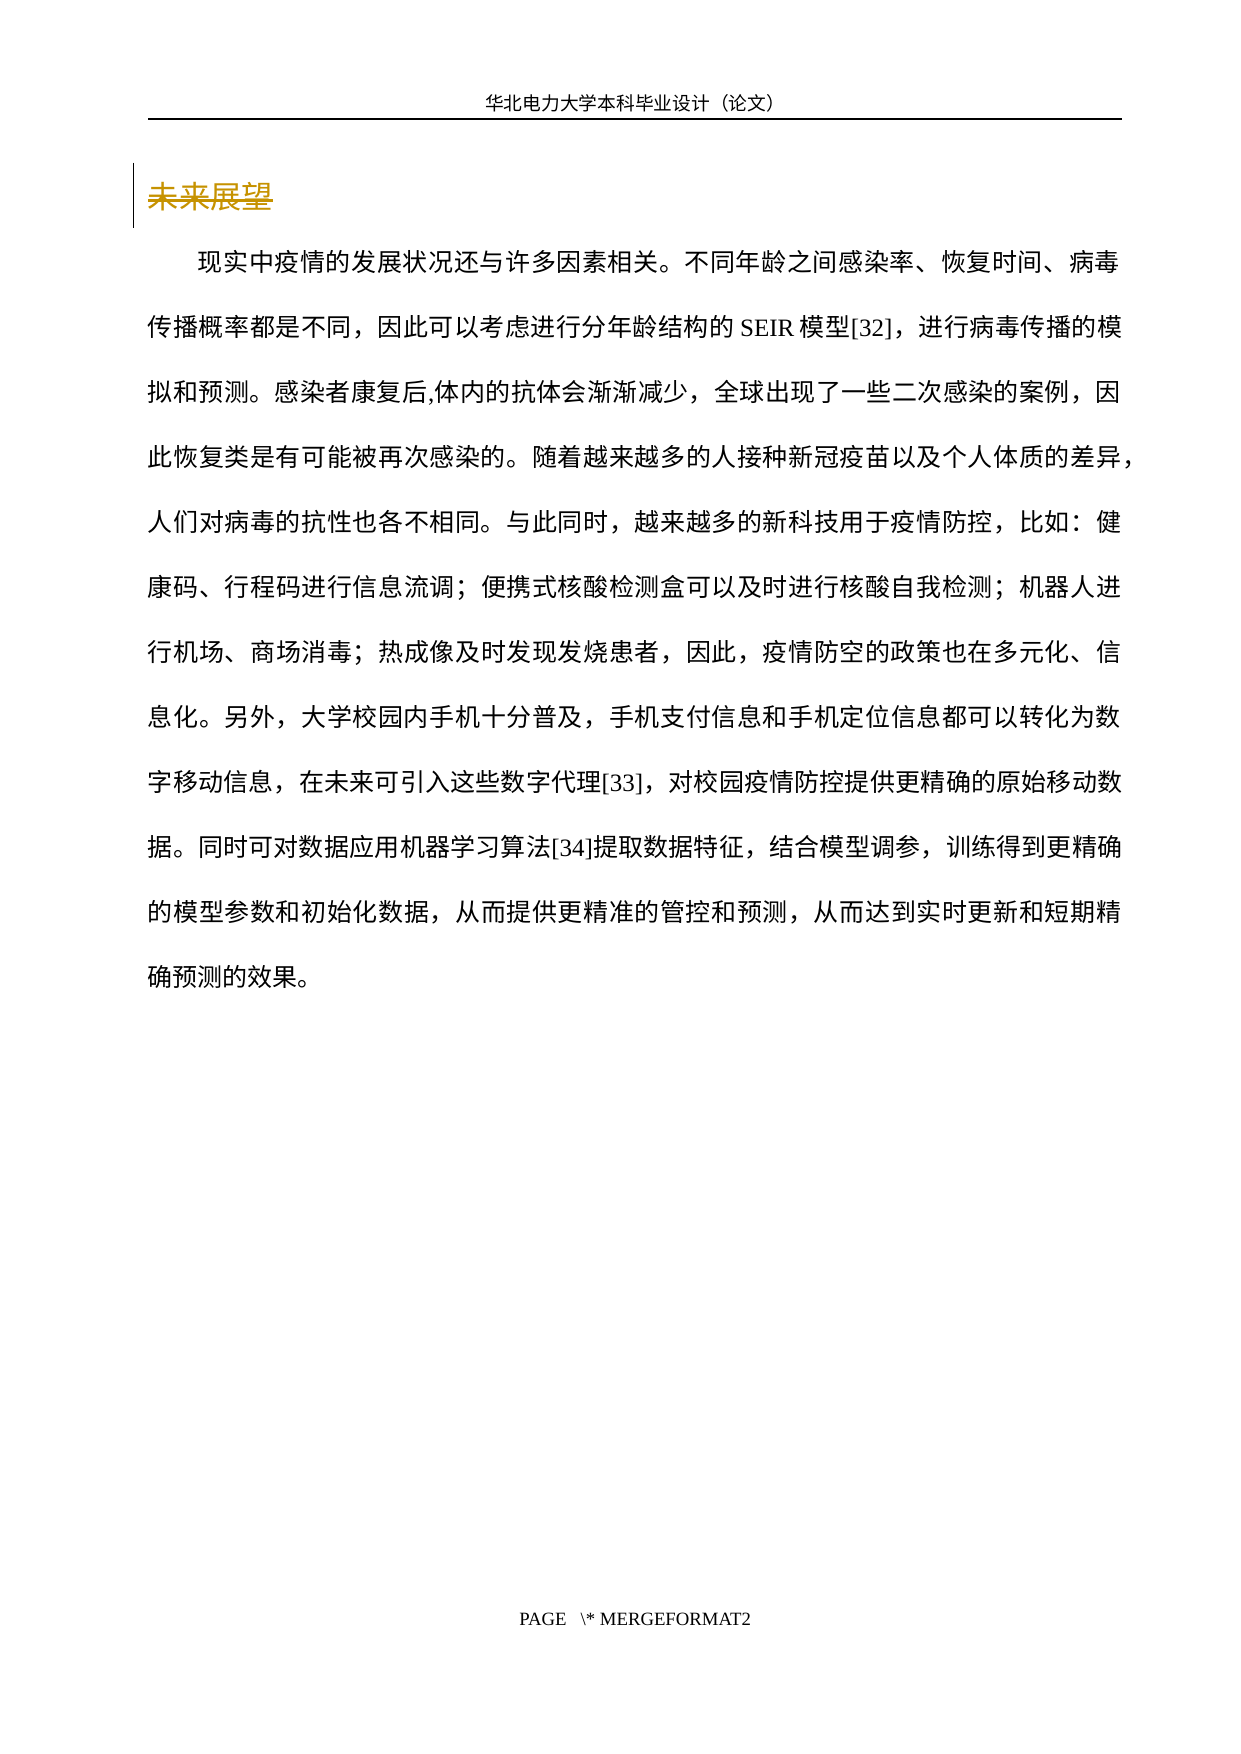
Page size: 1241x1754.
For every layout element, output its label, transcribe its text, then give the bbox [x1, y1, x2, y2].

text 现实中疫情的发展状况还与许多因素相关。不同年龄之间感染率、恢复时间、病毒传播概率都是不同，因此可以考虑进行分年龄结构的SEIR模型[32]，进行病毒传播的模拟和预测。感染者康复后,体内的抗体会渐渐减少，全球出现了一些二次感染的案例，因此恢复类是有可能被再次感染的。随着越来越多的人接种新冠疫苗以及个人体质的差异，人们对病毒的抗性也各不相同。与此同时，越来越多的新科技用于疫情防控，比如：健康码、行程码进行信息流调；便携式核酸检测盒可以及时进行核酸自我检测；机器人进行机场、商场消毒；热成像及时发现发烧患者，因此，疫情防空的政策也在多元化、信息化。另外，大学校园内手机十分普及，手机支付信息和手机定位信息都可以转化为数字移动信息，在未来可引入这些数字代理[33]，对校园疫情防控提供更精确的原始移动数据。同时可对数据应用机器学习算法[34]提取数据特征，结合模型调参，训练得到更精确的模型参数和初始化数据，从而提供更精准的管控和预测，从而达到实时更新和短期精确预测的效果。 [148, 228, 1122, 1008]
